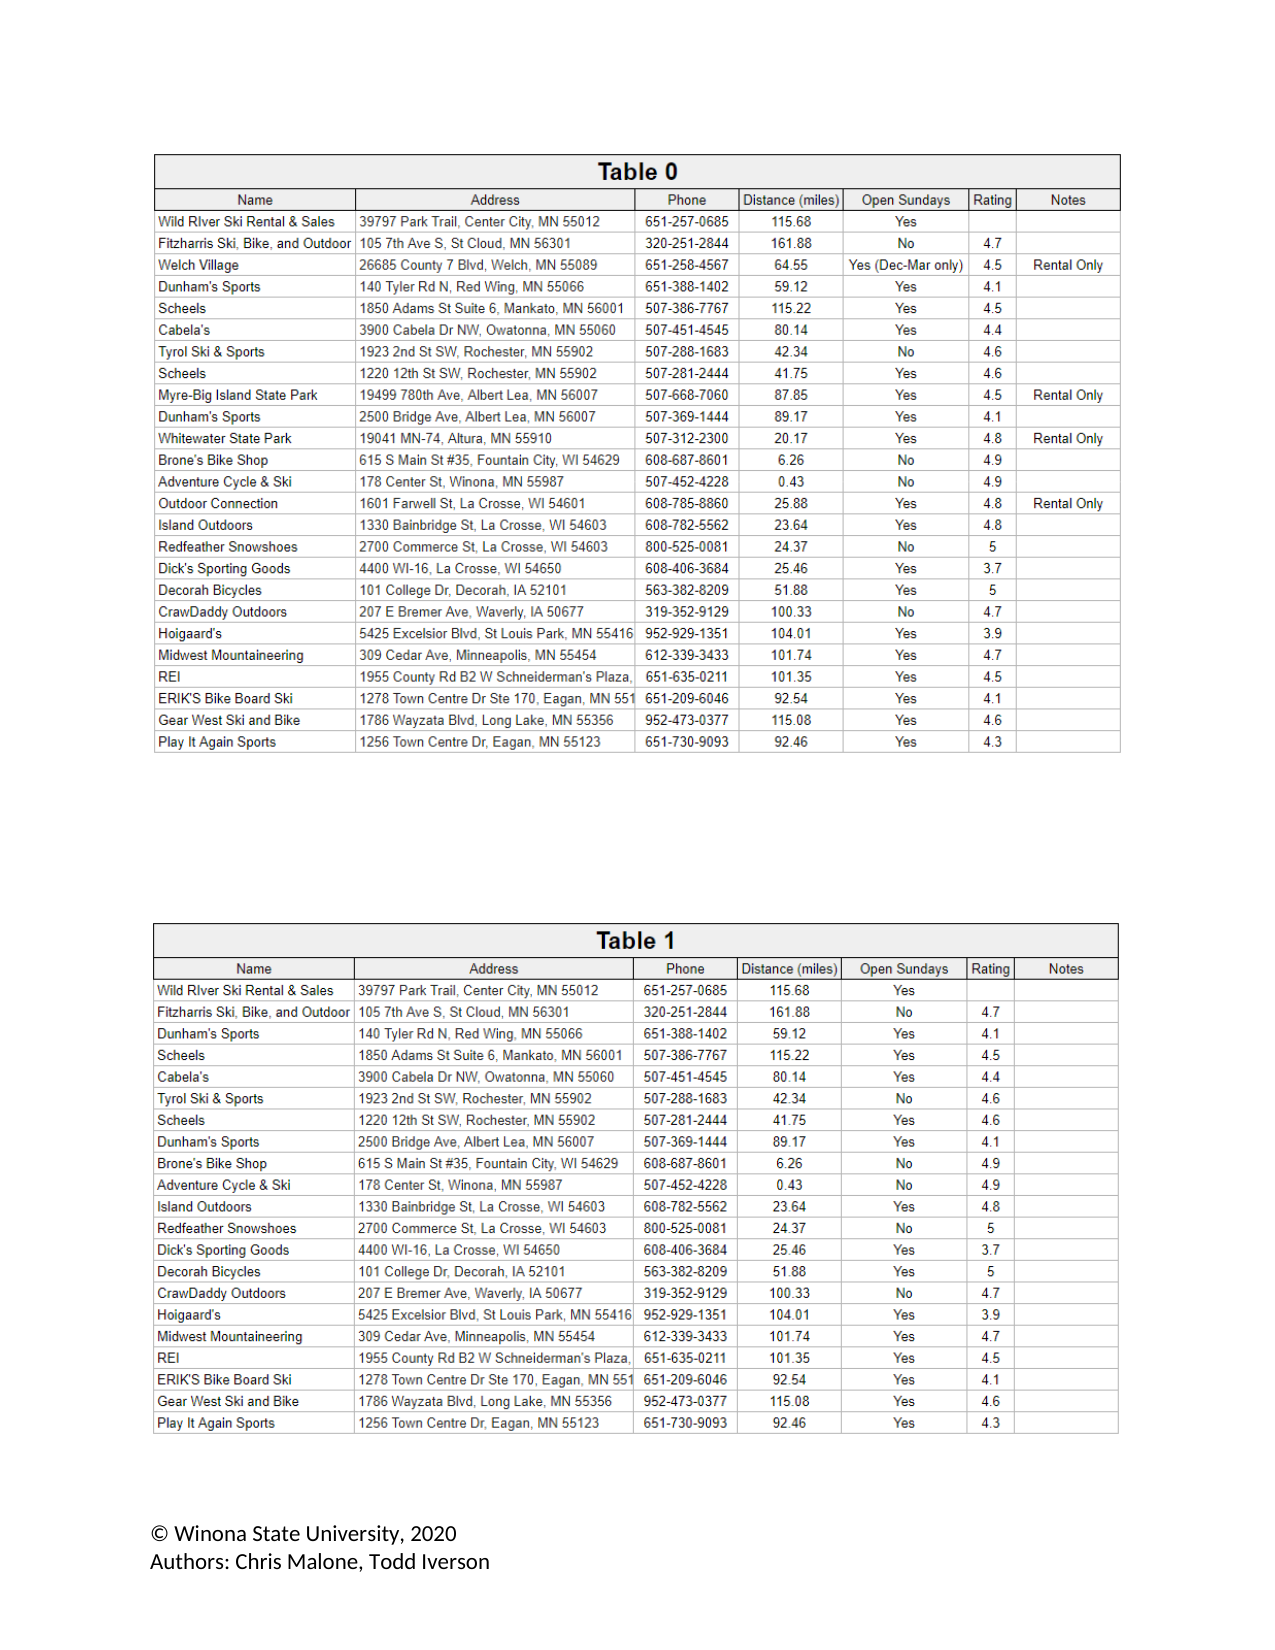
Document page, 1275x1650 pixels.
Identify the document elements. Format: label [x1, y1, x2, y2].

picture [151, 919, 1125, 1438]
picture [150, 150, 1125, 758]
